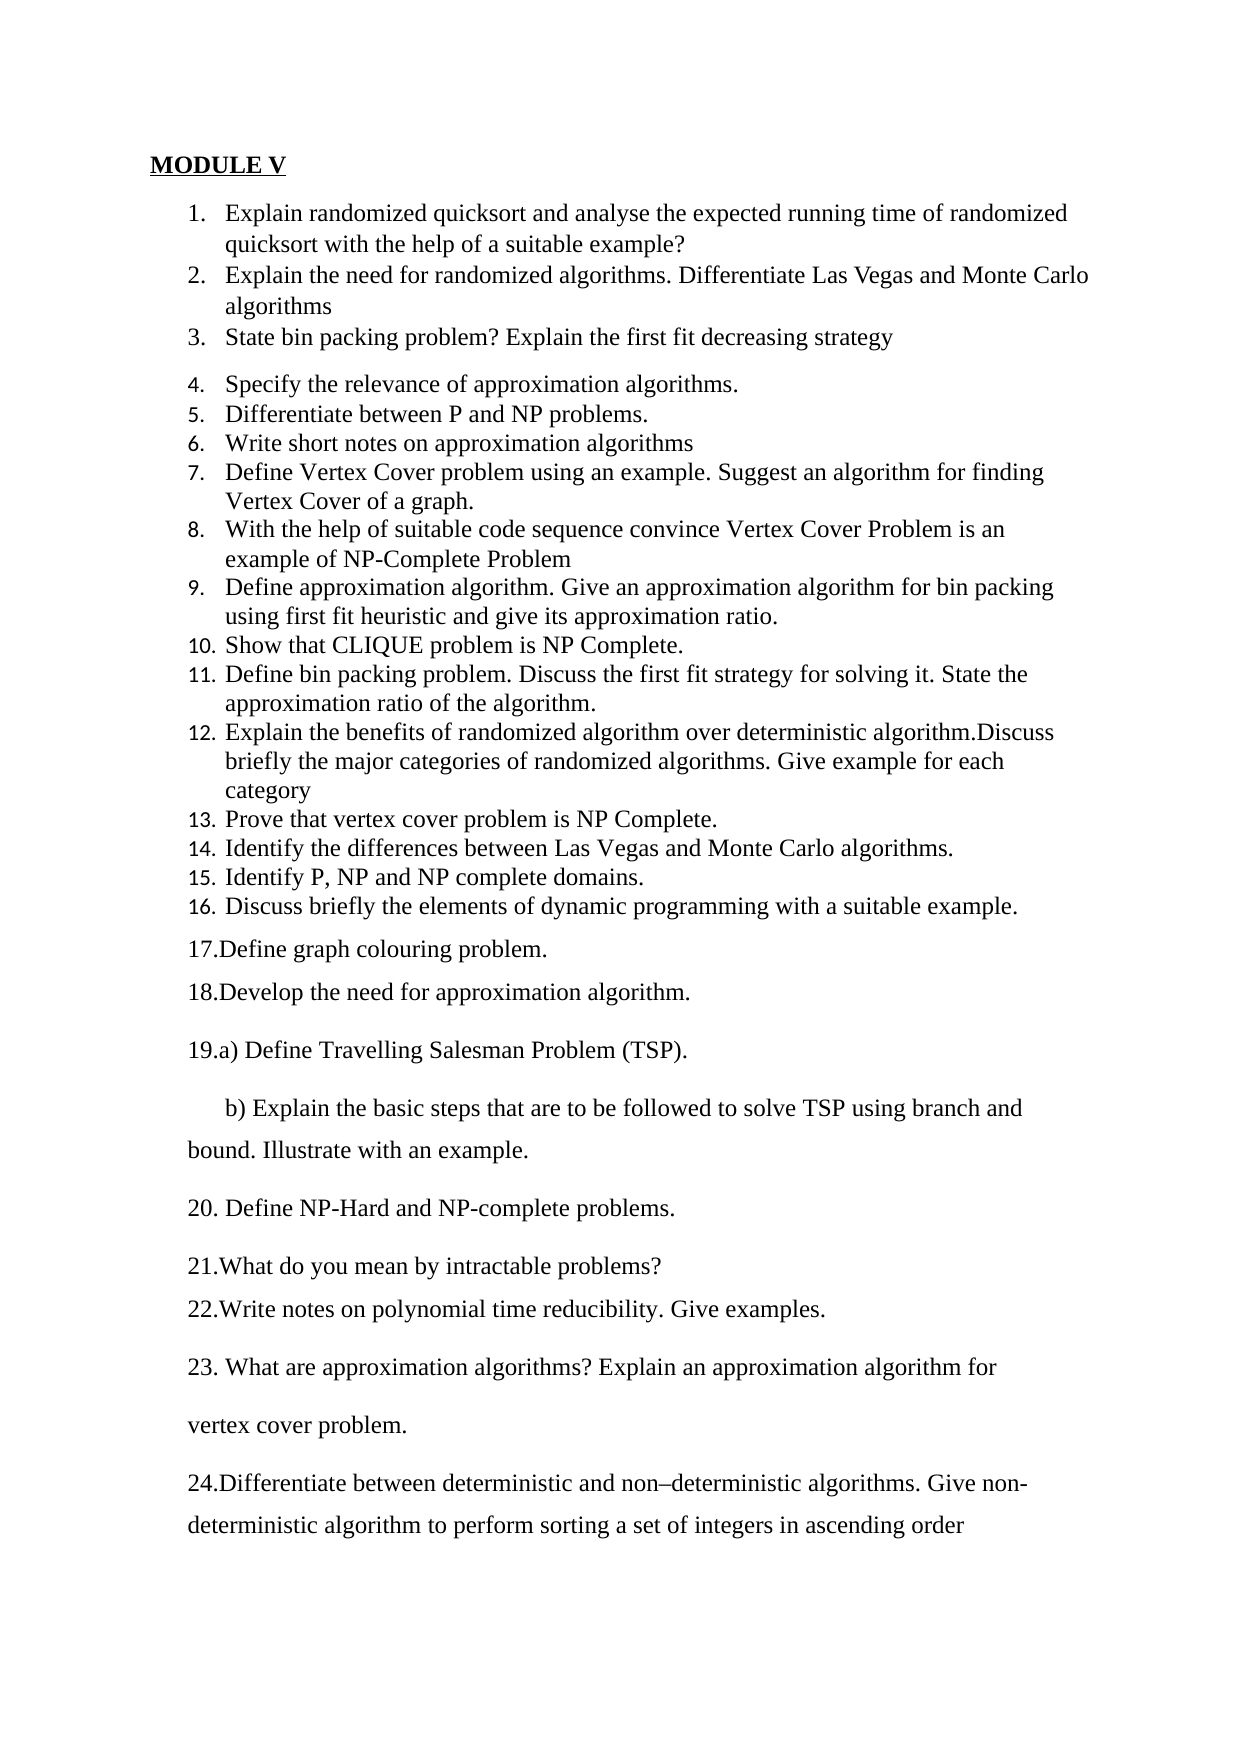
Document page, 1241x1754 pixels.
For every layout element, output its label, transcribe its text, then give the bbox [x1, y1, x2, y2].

list Explain randomized quicksort and analyse the expected running time of randomized quicksort with the help of a suitable example? [187, 198, 1090, 257]
text 18.Develop the need for approximation algorithm. [150, 977, 1090, 1006]
text 20. Define NP-Hard and NP-complete problems. [150, 1193, 1090, 1222]
text 19.a) Define Travelling Salesman Problem (TSP). [150, 1035, 1090, 1063]
list Prove that vertex cover problem is NP Complete. [187, 804, 1090, 833]
list Identify the differences between Las Vegas and Monte Carlo algorithms. [187, 833, 1090, 862]
text b) Explain the basic steps that are to be followed to solve TSP using branch and [150, 1093, 1090, 1121]
list Discuss briefly the elements of dynamic programming with a suitable example. [187, 891, 1090, 920]
text MODULE V [150, 150, 1090, 179]
text 23. What are approximation algorithms? Explain an approximation algorithm for [150, 1352, 1090, 1381]
text bound. Illustrate with an example. [150, 1135, 1090, 1164]
text 22.Write notes on polynomial time reducibility. Give examples. [150, 1294, 1090, 1323]
list Define bin packing problem. Discuss the first fit strategy for solving it. State the approximation ratio of the algorithm. [187, 659, 1090, 717]
list With the help of suitable code sequence convince Vertex Cover Problem is an example of NP-Complete Problem [187, 514, 1090, 572]
list Specify the relevance of approximation algorithms. [187, 369, 1090, 399]
list Explain the need for randomized algorithms. Differentiate Las Vegas and Monte Carlo algorithms [187, 260, 1090, 319]
text 24.Differentiate between deterministic and non–deterministic algorithms. Give non- [150, 1468, 1090, 1497]
text 21.What do you mean by intractable problems? [150, 1251, 1090, 1280]
list Write short notes on approximation algorithms [187, 428, 1090, 457]
list Define approximation algorithm. Give an approximation algorithm for bin packing using first fit heuristic and give its approximation ratio. [187, 572, 1090, 630]
list Identify P, NP and NP complete domains. [187, 862, 1090, 891]
list Differentiate between P and NP problems. [187, 399, 1090, 428]
text 17.Define graph colouring problem. [150, 934, 1090, 963]
text vertex cover problem. [150, 1410, 1090, 1439]
list Define Vertex Cover problem using an example. Suggest an algorithm for finding Vertex Cover of a graph. [187, 457, 1090, 514]
list Explain the benefits of randomized algorithm over deterministic algorithm.Discuss briefly the major categories of randomized algorithms. Give example for each category [187, 717, 1090, 804]
list State bin packing problem? Explain the first fit decreasing strategy [187, 322, 1090, 351]
list Show that CLIQUE problem is NP Complete. [187, 630, 1090, 659]
text deterministic algorithm to perform sorting a set of integers in ascending order [150, 1511, 1090, 1539]
